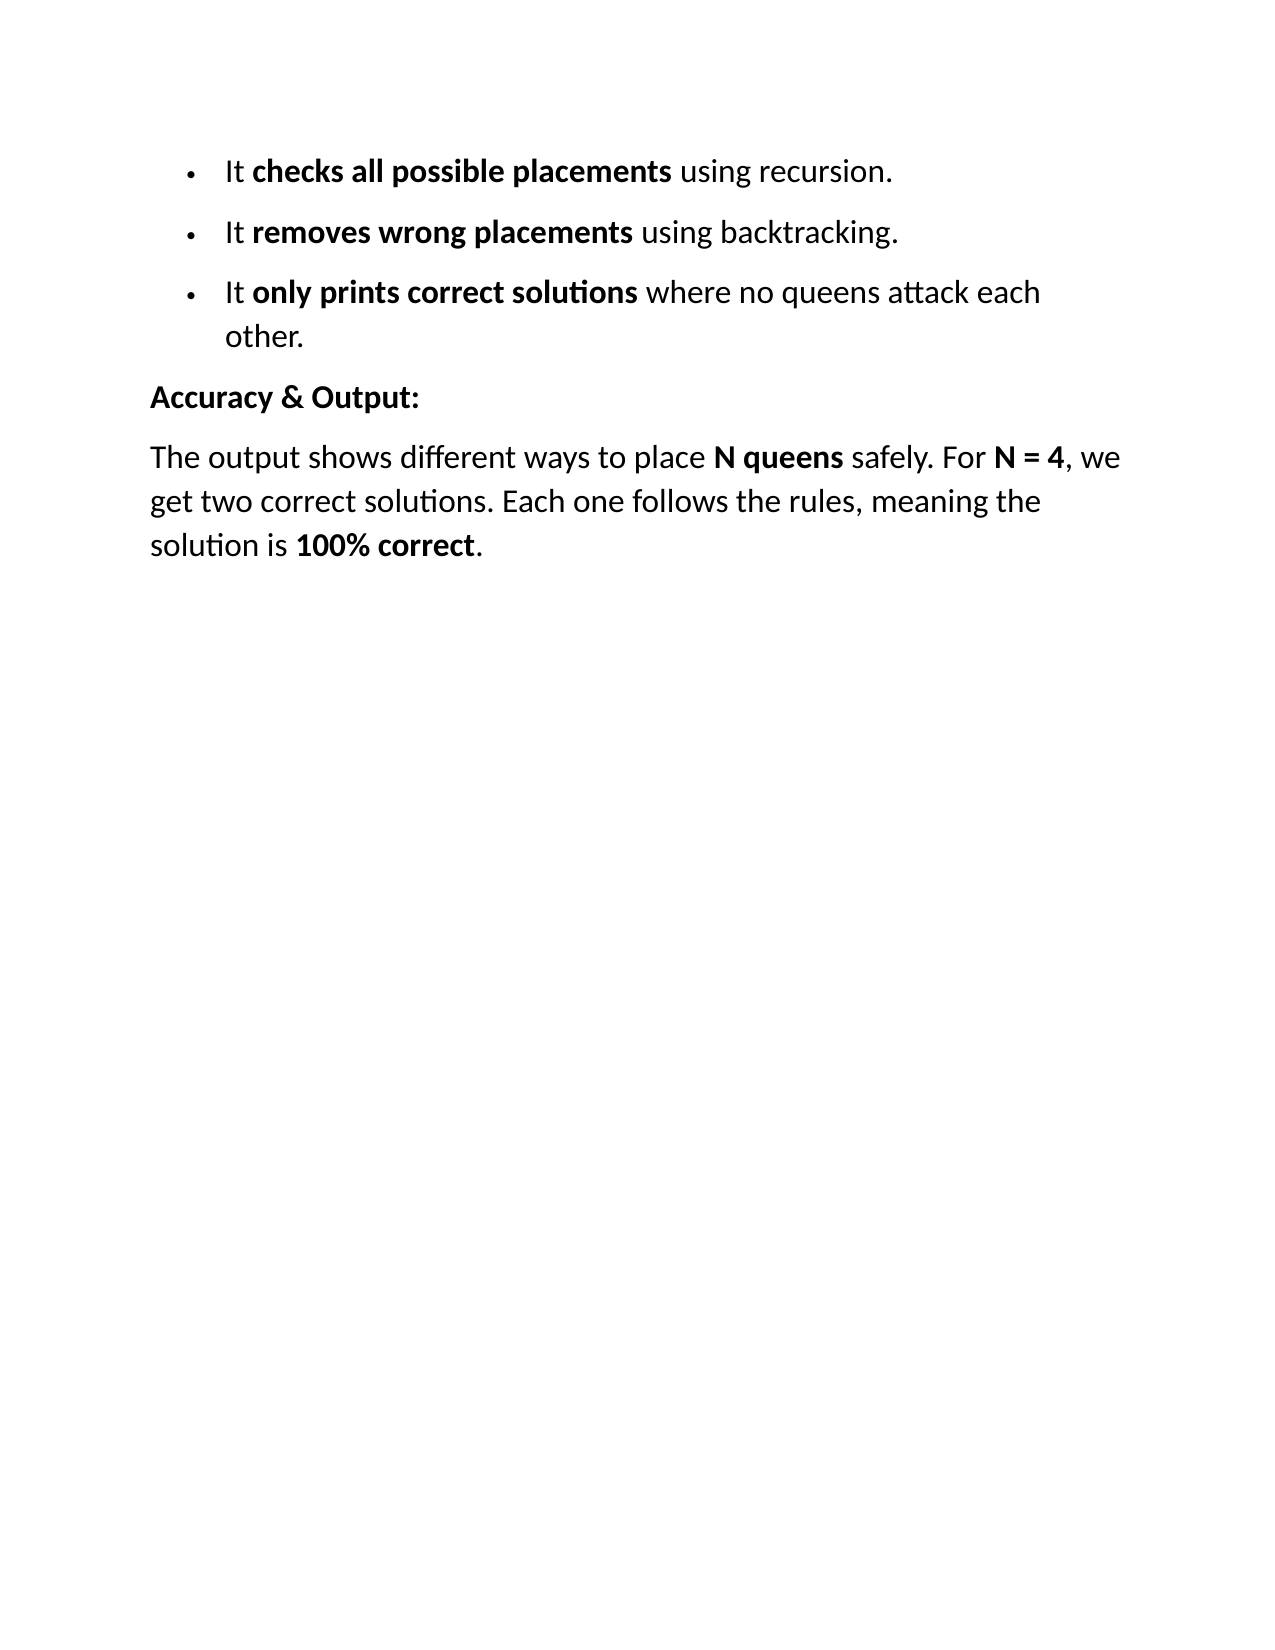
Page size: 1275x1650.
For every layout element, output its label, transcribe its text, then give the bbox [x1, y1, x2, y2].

list It only prints correct solutions where no queens attack each other. [187, 271, 1125, 356]
text The output shows different ways to place N queens safely. For N = 4, we get two correct solutions. Each one follows the rules, meaning the solution is 100% correct. [150, 436, 1125, 565]
text Accuracy & Output: [150, 376, 1125, 417]
list It removes wrong placements using backtracking. [187, 211, 1125, 251]
list It checks all possible placements using recursion. [187, 150, 1125, 191]
